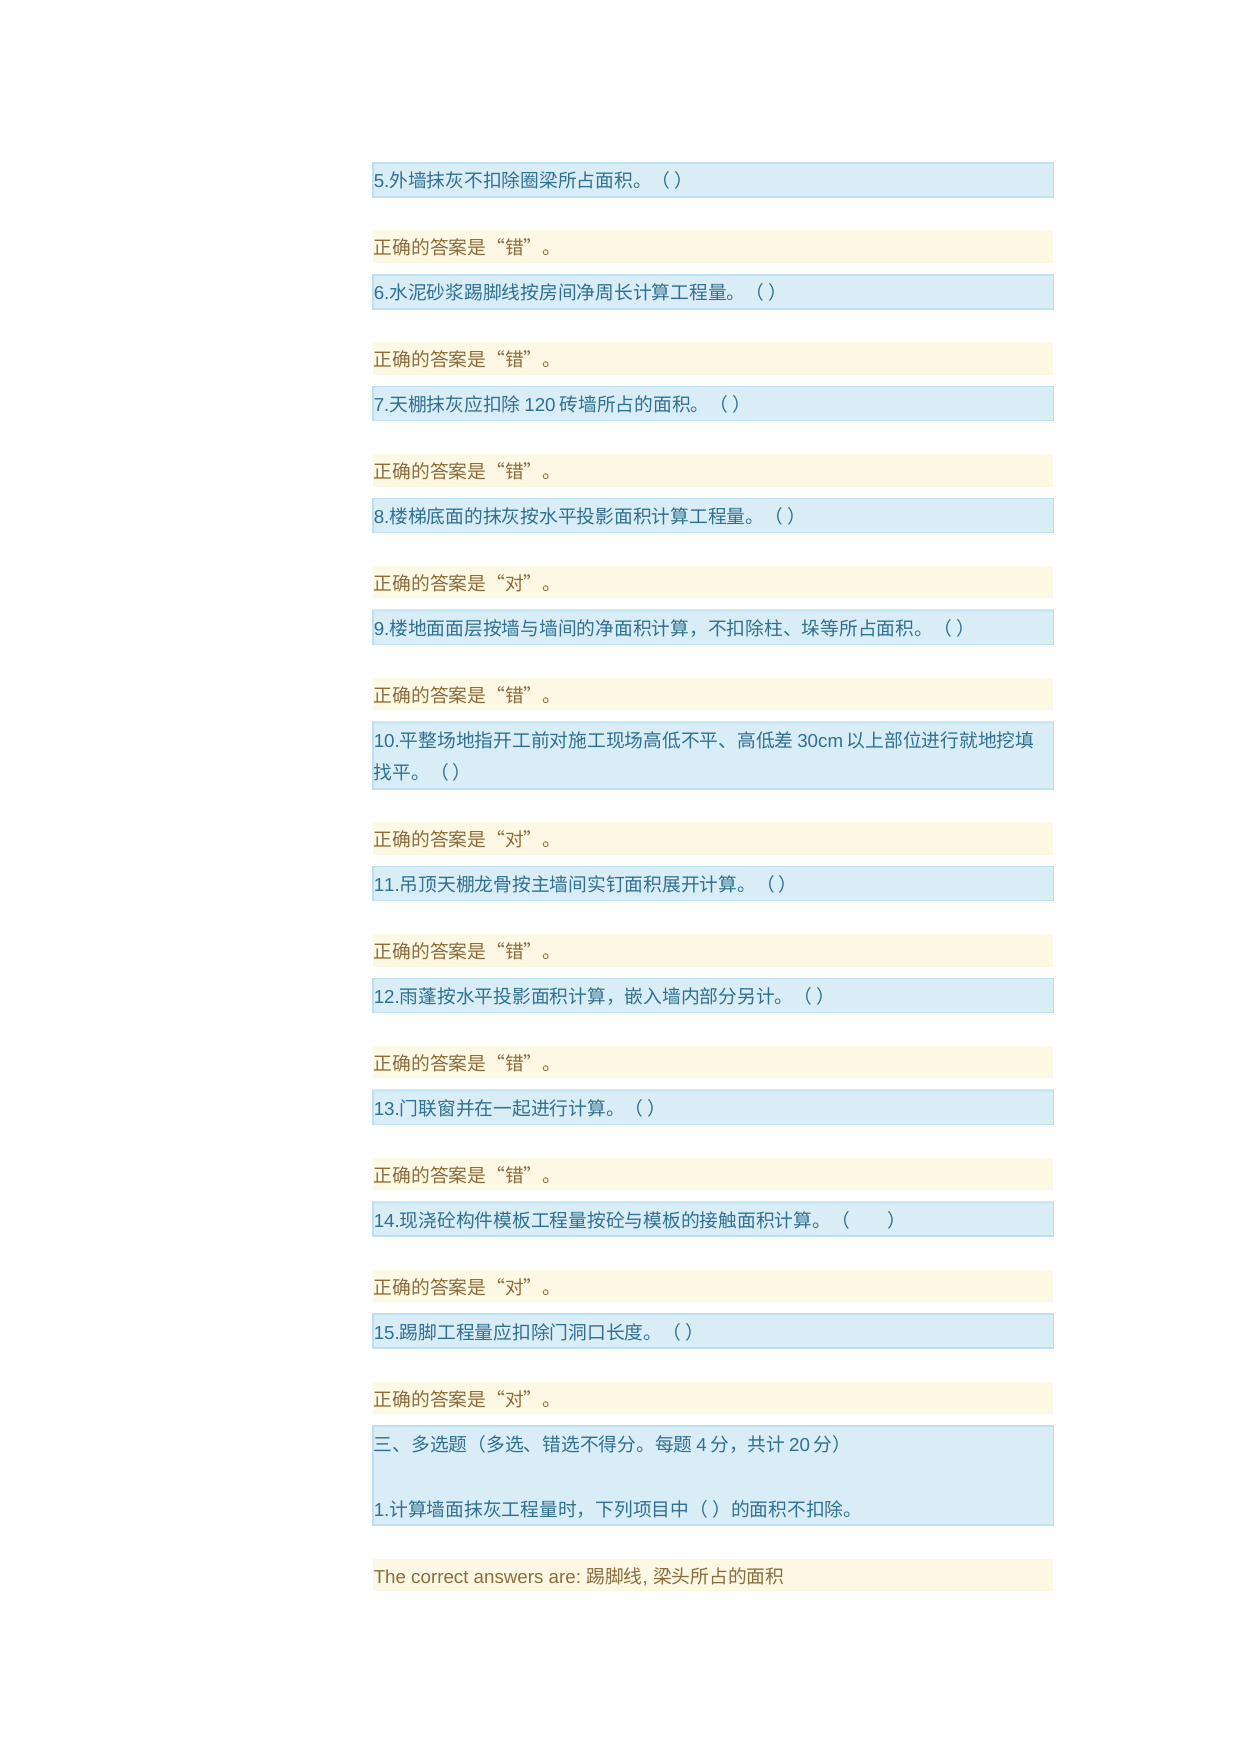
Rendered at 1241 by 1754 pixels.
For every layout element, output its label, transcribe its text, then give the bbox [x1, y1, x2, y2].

text 正确的答案是“对”。 [373, 1382, 1053, 1414]
text 正确的答案是“错”。 [373, 678, 1053, 710]
text 5.外墙抹灰不扣除圈梁所占面积。（ ） [374, 164, 1053, 196]
text 13.门联窗并在一起进行计算。（ ） [374, 1091, 1053, 1124]
text 8.楼梯底面的抹灰按水平投影面积计算工程量。（ ） [374, 499, 1053, 532]
text 1.计算墙面抹灰工程量时，下列项目中（ ）的面积不扣除。 [374, 1490, 1053, 1524]
text 12.雨蓬按水平投影面积计算，嵌入墙内部分另计。（ ） [374, 979, 1053, 1012]
text 正确的答案是“对”。 [373, 1270, 1053, 1302]
text 正确的答案是“对”。 [373, 566, 1053, 598]
text 正确的答案是“错”。 [373, 342, 1053, 375]
text The correct answers are: 踢脚线, 梁头所占的面积 [373, 1559, 1053, 1591]
text 三、多选题（多选、错选不得分。每题4分，共计20分） [374, 1427, 1053, 1459]
text 11.吊顶天棚龙骨按主墙间实钉面积展开计算。（ ） [374, 867, 1053, 900]
text 正确的答案是“错”。 [373, 454, 1053, 487]
text 10.平整场地指开工前对施工现场高低不平、高低差30cm以上部位进行就地挖填找平。（ ） [374, 723, 1053, 788]
text 正确的答案是“对”。 [373, 822, 1053, 855]
text 9.楼地面面层按墙与墙间的净面积计算，不扣除柱、垛等所占面积。（ ） [374, 611, 1053, 644]
text 正确的答案是“错”。 [373, 1158, 1053, 1190]
text 正确的答案是“错”。 [373, 1046, 1053, 1078]
text 6.水泥砂浆踢脚线按房间净周长计算工程量。（ ） [374, 276, 1053, 308]
text 正确的答案是“错”。 [373, 230, 1053, 263]
text 7.天棚抹灰应扣除120砖墙所占的面积。（ ） [374, 387, 1053, 420]
text 15.踢脚工程量应扣除门洞口长度。（ ） [374, 1315, 1053, 1347]
text 正确的答案是“错”。 [373, 934, 1053, 967]
text 14.现浇砼构件模板工程量按砼与模板的接触面积计算。（ ） [374, 1203, 1053, 1235]
